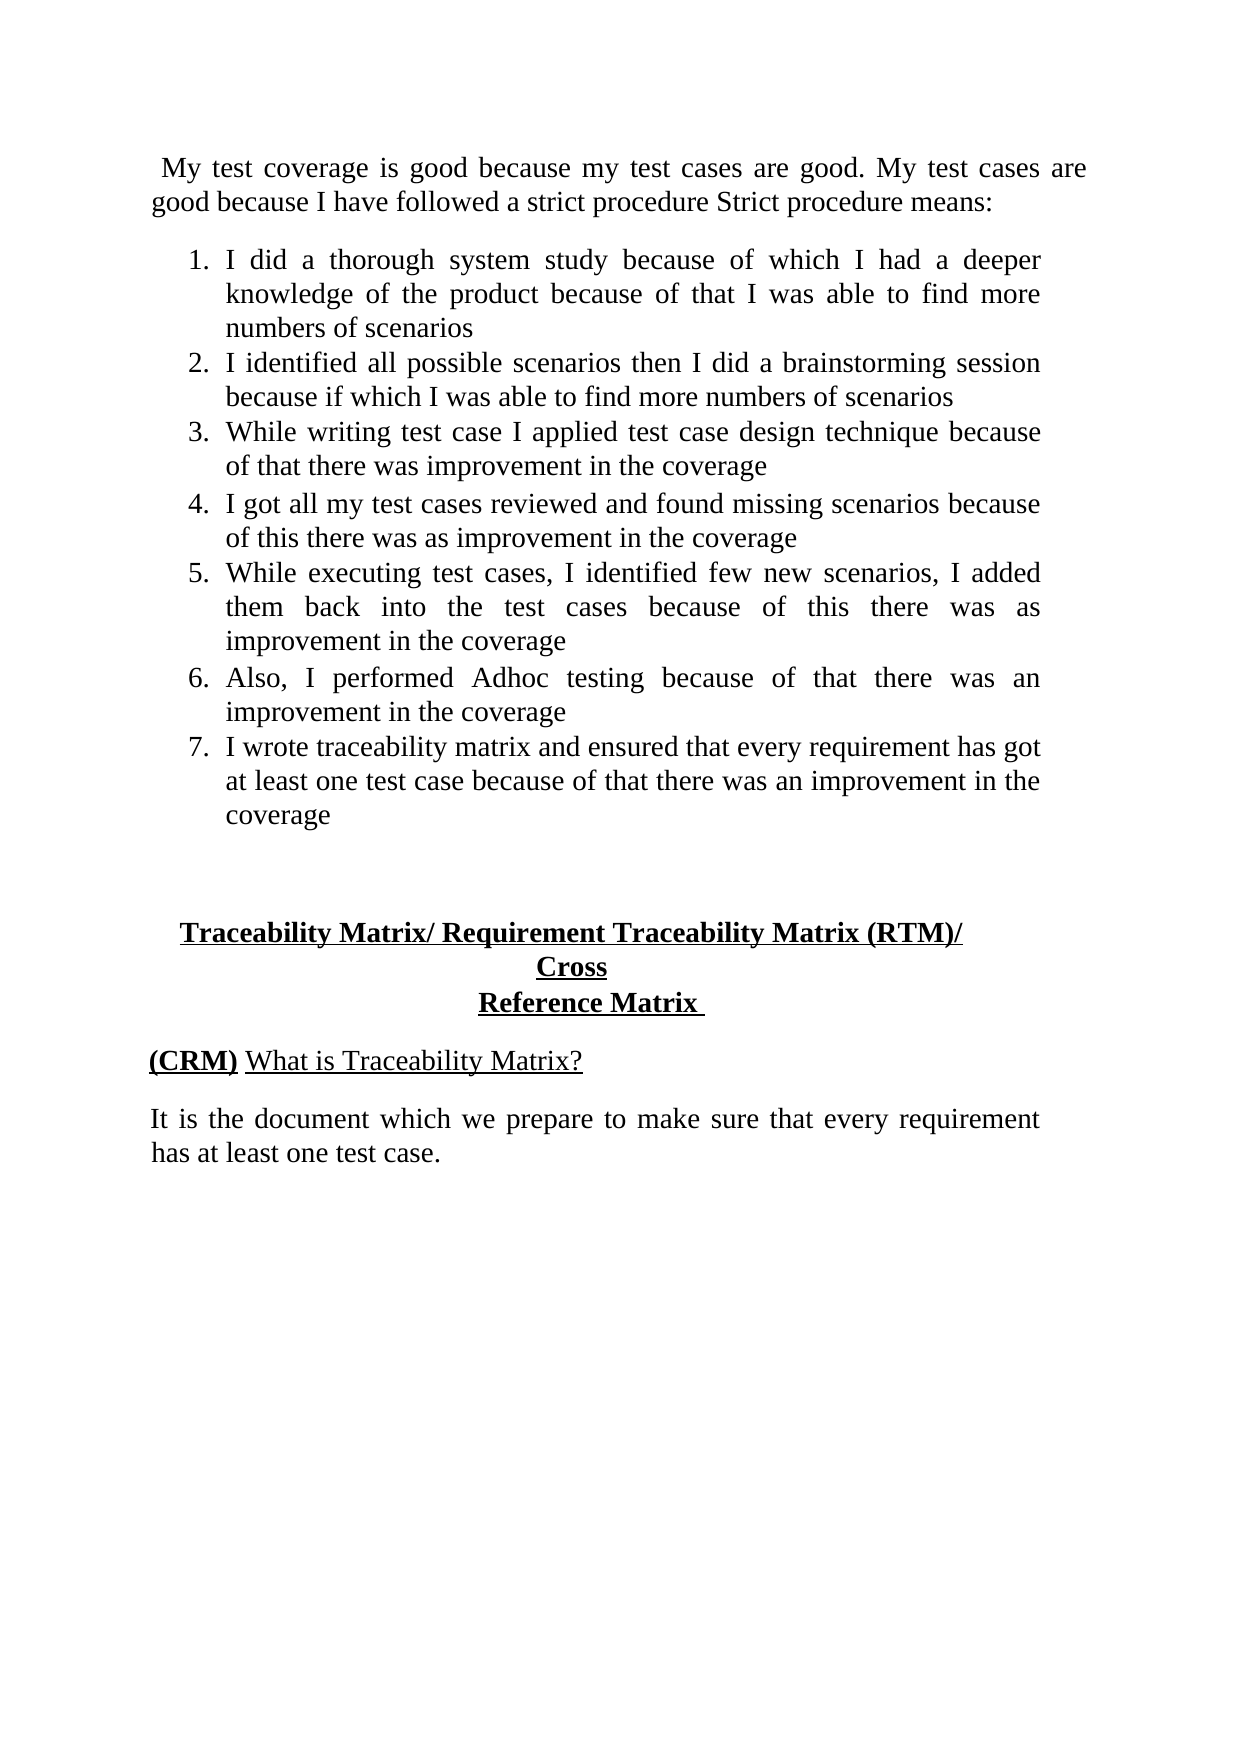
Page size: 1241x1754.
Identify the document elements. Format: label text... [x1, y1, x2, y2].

list Also, I performed Adhoc testing because of that there was an improvement in the coverage [188, 660, 1042, 728]
text It is the document which we prepare to make sure that every requirement has at least one test case. [150, 1101, 1041, 1169]
list While writing test case I applied test case design technique because of that there was improvement in the coverage [188, 414, 1042, 482]
list I identified all possible scenarios then I did a brainstorming session because if which I was able to find more numbers of scenarios [188, 345, 1042, 413]
text Reference Matrix (CRM) What is Traceability Matrix? [148, 985, 733, 1077]
text Traceability Matrix/ Requirement Traceability Matrix (RTM)/ Cross [150, 915, 992, 983]
text My test coverage is good because my test cases are good. My test cases are good because I have followed a strict procedure Strict procedure means: [150, 150, 1089, 217]
list I got all my test cases reviewed and found missing scenarios because of this there was as improvement in the coverage [188, 486, 1042, 553]
list I did a thorough system study because of which I had a deeper knowledge of the product because of that I was able to find more numbers of scenarios [188, 242, 1042, 343]
list I wrote traceability matrix and ensured that every requirement has got at least one test case because of that there was an improvement in the coverage [188, 729, 1042, 831]
list While executing test cases, I identified few new scenarios, I added them back into the test cases because of this there was as improvement in the coverage [188, 555, 1042, 656]
